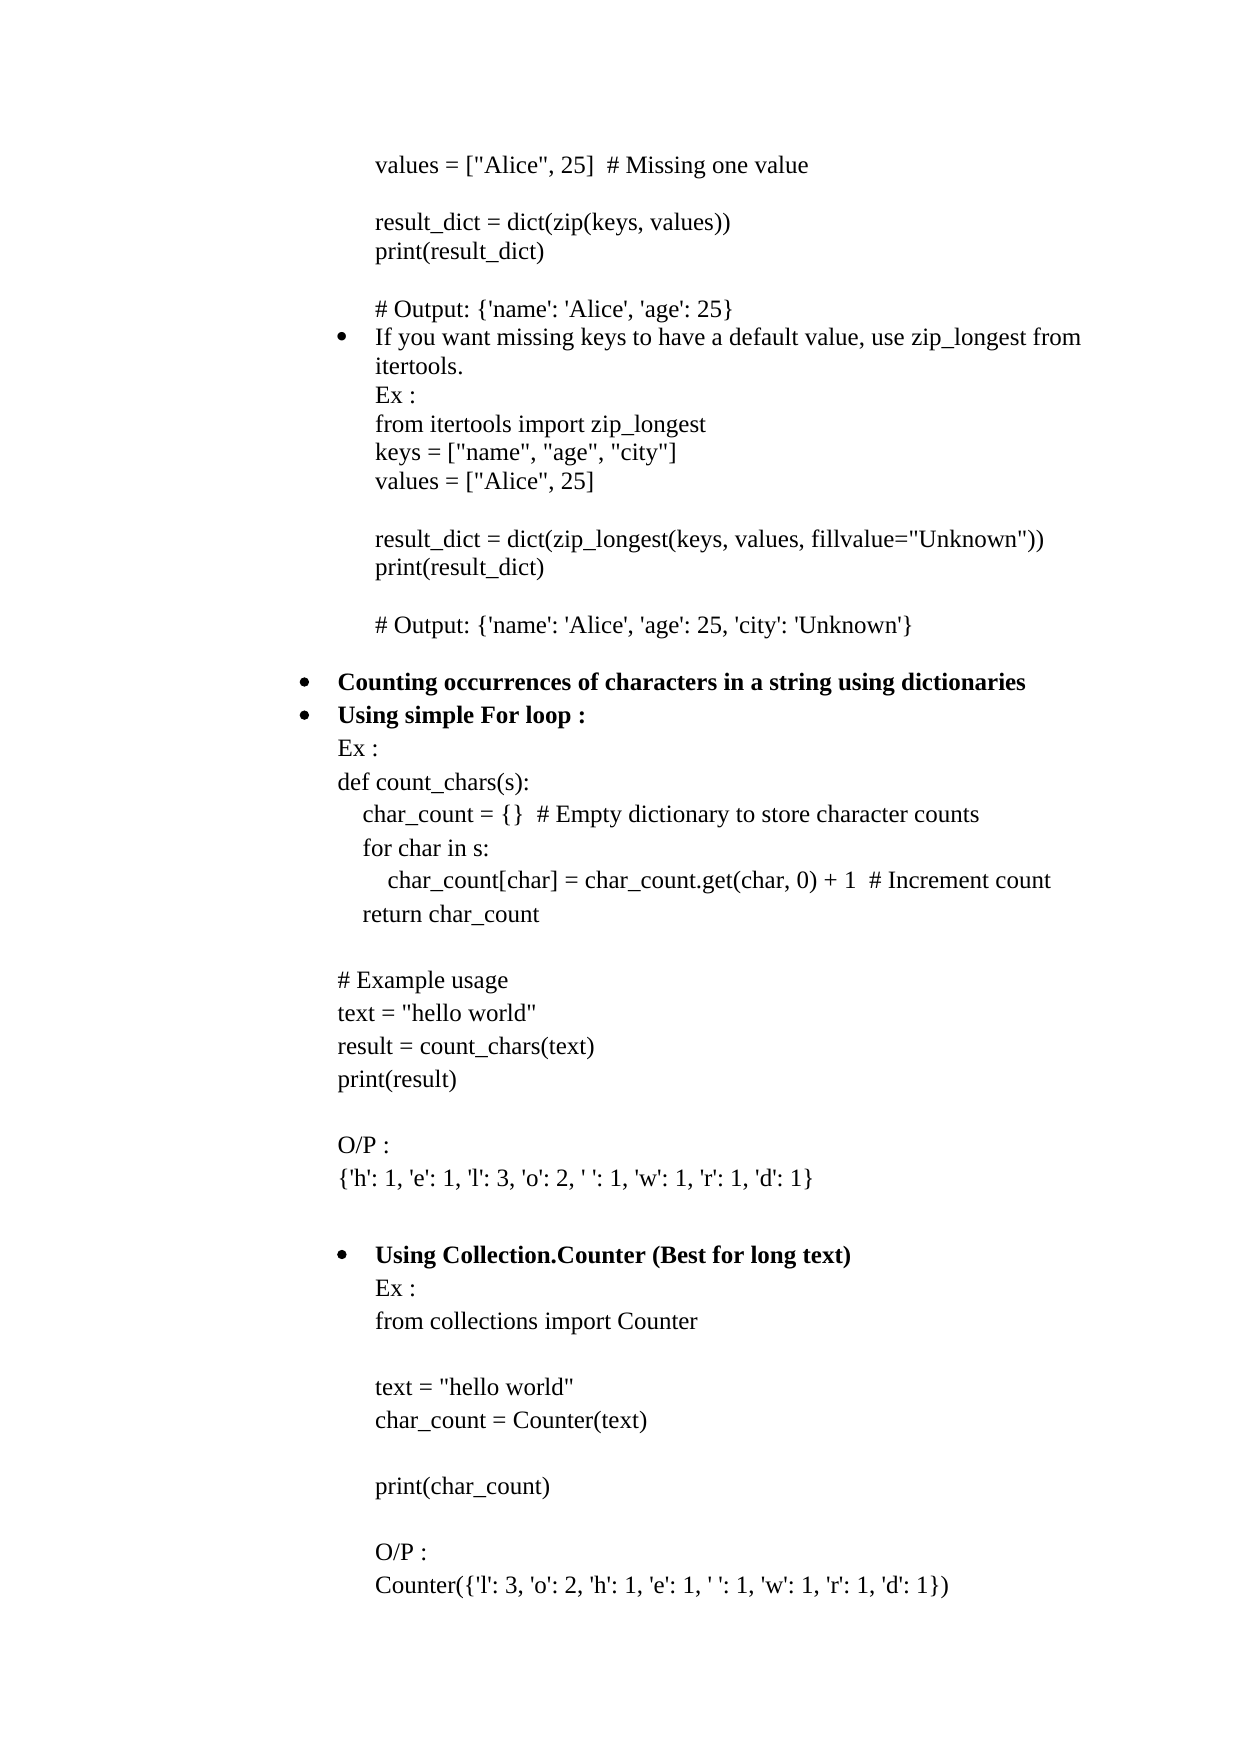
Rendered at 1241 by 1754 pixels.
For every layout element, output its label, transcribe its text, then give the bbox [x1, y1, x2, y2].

list from collections import Counter [375, 1306, 1090, 1335]
list char_count[char] = char_count.get(char, 0) + 1 # Increment count [337, 866, 1090, 894]
list # Output: {'name': 'Alice', 'age': 25} [375, 294, 1090, 322]
list keys = ["name", "age", "city"] [375, 437, 1090, 466]
list values = ["Alice", 25] # Missing one value [375, 150, 1090, 179]
list Ex : [375, 1273, 1090, 1302]
list # Example usage [337, 965, 1090, 993]
list print(result_dict) [375, 236, 1090, 265]
list Ex : [337, 733, 1090, 762]
list values = ["Alice", 25] [375, 466, 1090, 495]
list If you want missing keys to have a default value, use zip_longest from itertools. [337, 322, 1090, 380]
list char_count = {} # Empty dictionary to store character counts [337, 799, 1090, 828]
list text = "hello world" [337, 998, 1090, 1026]
list print(char_count) [375, 1471, 1090, 1500]
list Using Collection.Counter (Best for long text) [337, 1240, 1090, 1269]
list Counter({'l': 3, 'o': 2, 'h': 1, 'e': 1, ' ': 1, 'w': 1, 'r': 1, 'd': 1}) [375, 1570, 1090, 1599]
list O/P : [375, 1537, 1090, 1566]
list from itertools import zip_longest [375, 409, 1090, 437]
list print(result) [337, 1064, 1090, 1092]
list def count_chars(s): [337, 767, 1090, 795]
list result_dict = dict(zip(keys, values)) [375, 207, 1090, 236]
list return char_count [337, 899, 1090, 927]
list char_count = Counter(text) [375, 1405, 1090, 1434]
list Using simple For loop : [300, 701, 1090, 729]
list result = count_chars(text) [337, 1031, 1090, 1059]
list # Output: {'name': 'Alice', 'age': 25, 'city': 'Unknown'} [375, 610, 1090, 639]
list {'h': 1, 'e': 1, 'l': 3, 'o': 2, ' ': 1, 'w': 1, 'r': 1, 'd': 1} [337, 1163, 1090, 1192]
list for char in s: [337, 833, 1090, 861]
list text = "hello world" [375, 1372, 1090, 1401]
list Counting occurrences of characters in a string using dictionaries [300, 667, 1090, 696]
list result_dict = dict(zip_longest(keys, values, fillvalue="Unknown")) [375, 524, 1090, 552]
list Ex : [375, 380, 1090, 409]
list print(result_dict) [375, 552, 1090, 581]
list O/P : [337, 1130, 1090, 1158]
